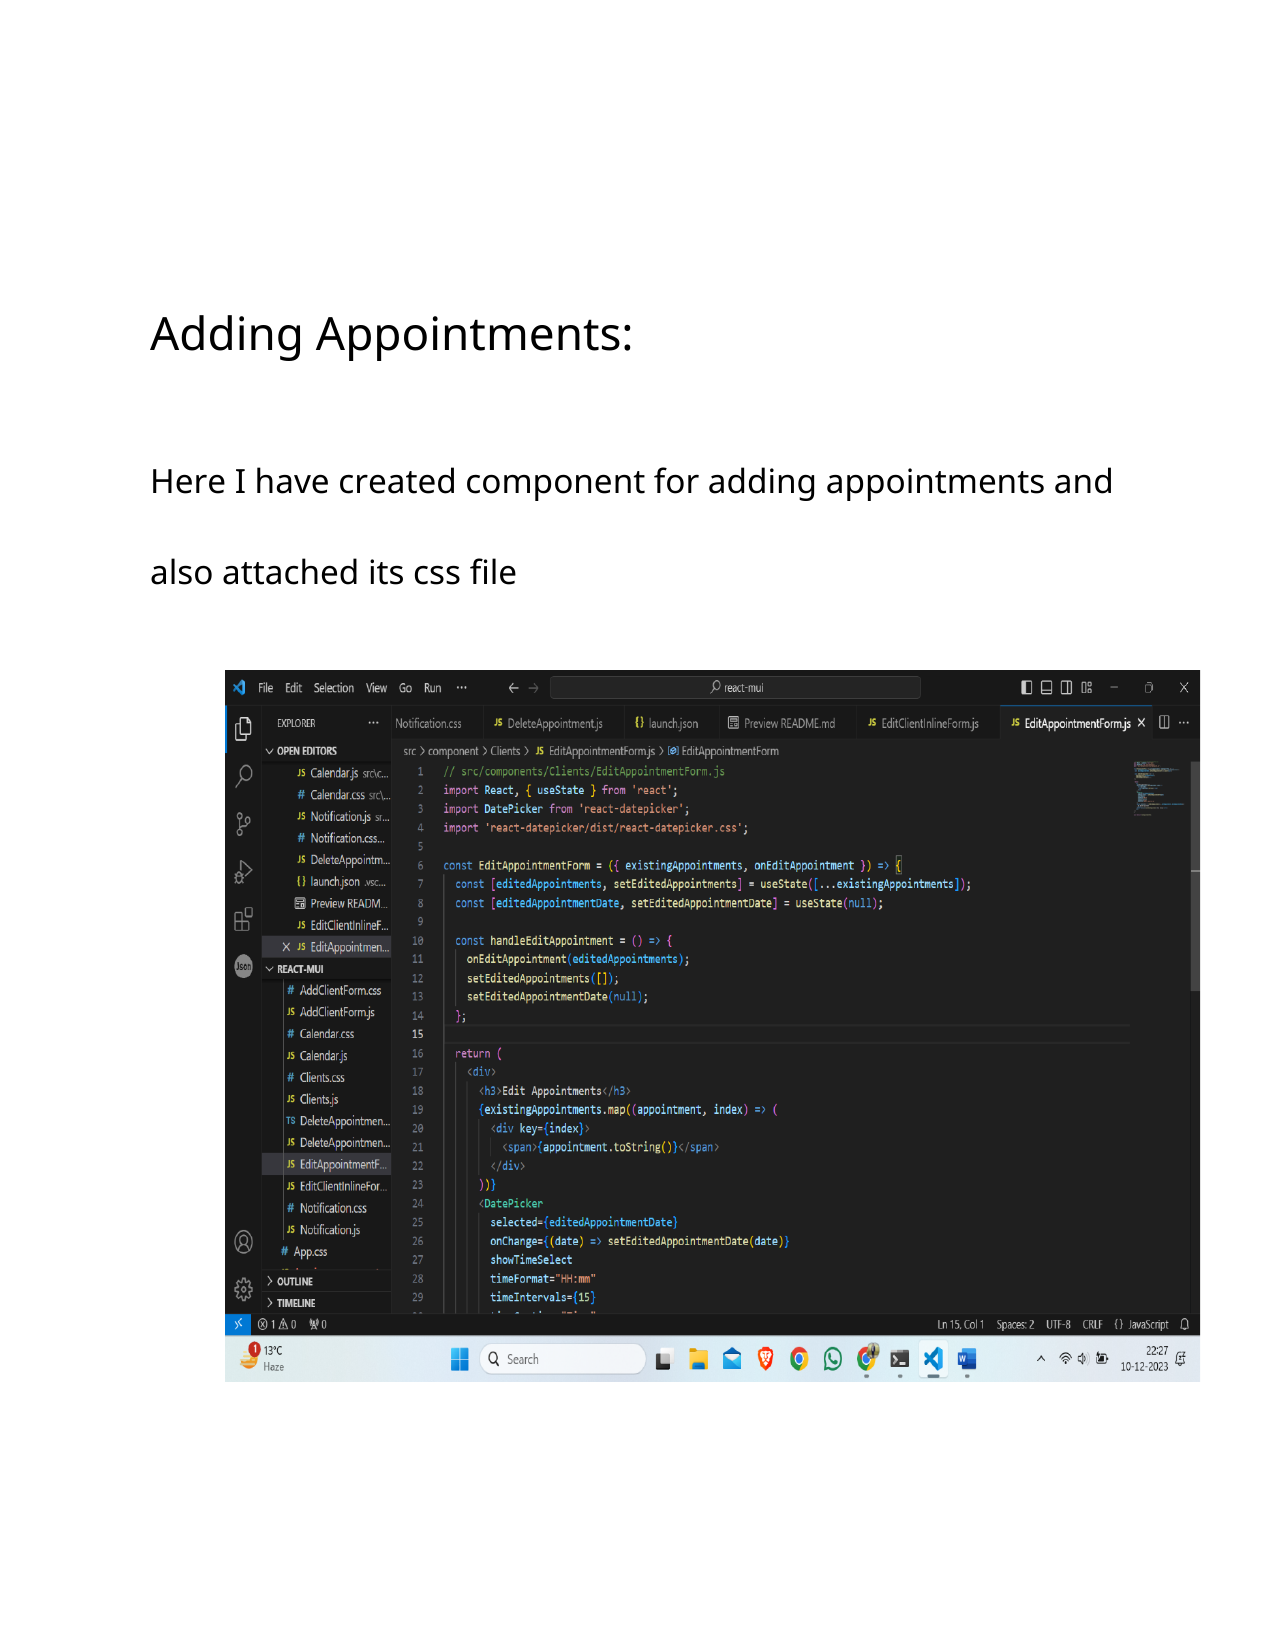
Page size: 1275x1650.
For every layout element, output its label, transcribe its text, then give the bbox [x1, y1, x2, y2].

text Adding Appointments: [150, 302, 1125, 364]
text Here I have created component for adding appointments and also attached its css file [150, 458, 1125, 594]
picture [225, 670, 1200, 1382]
